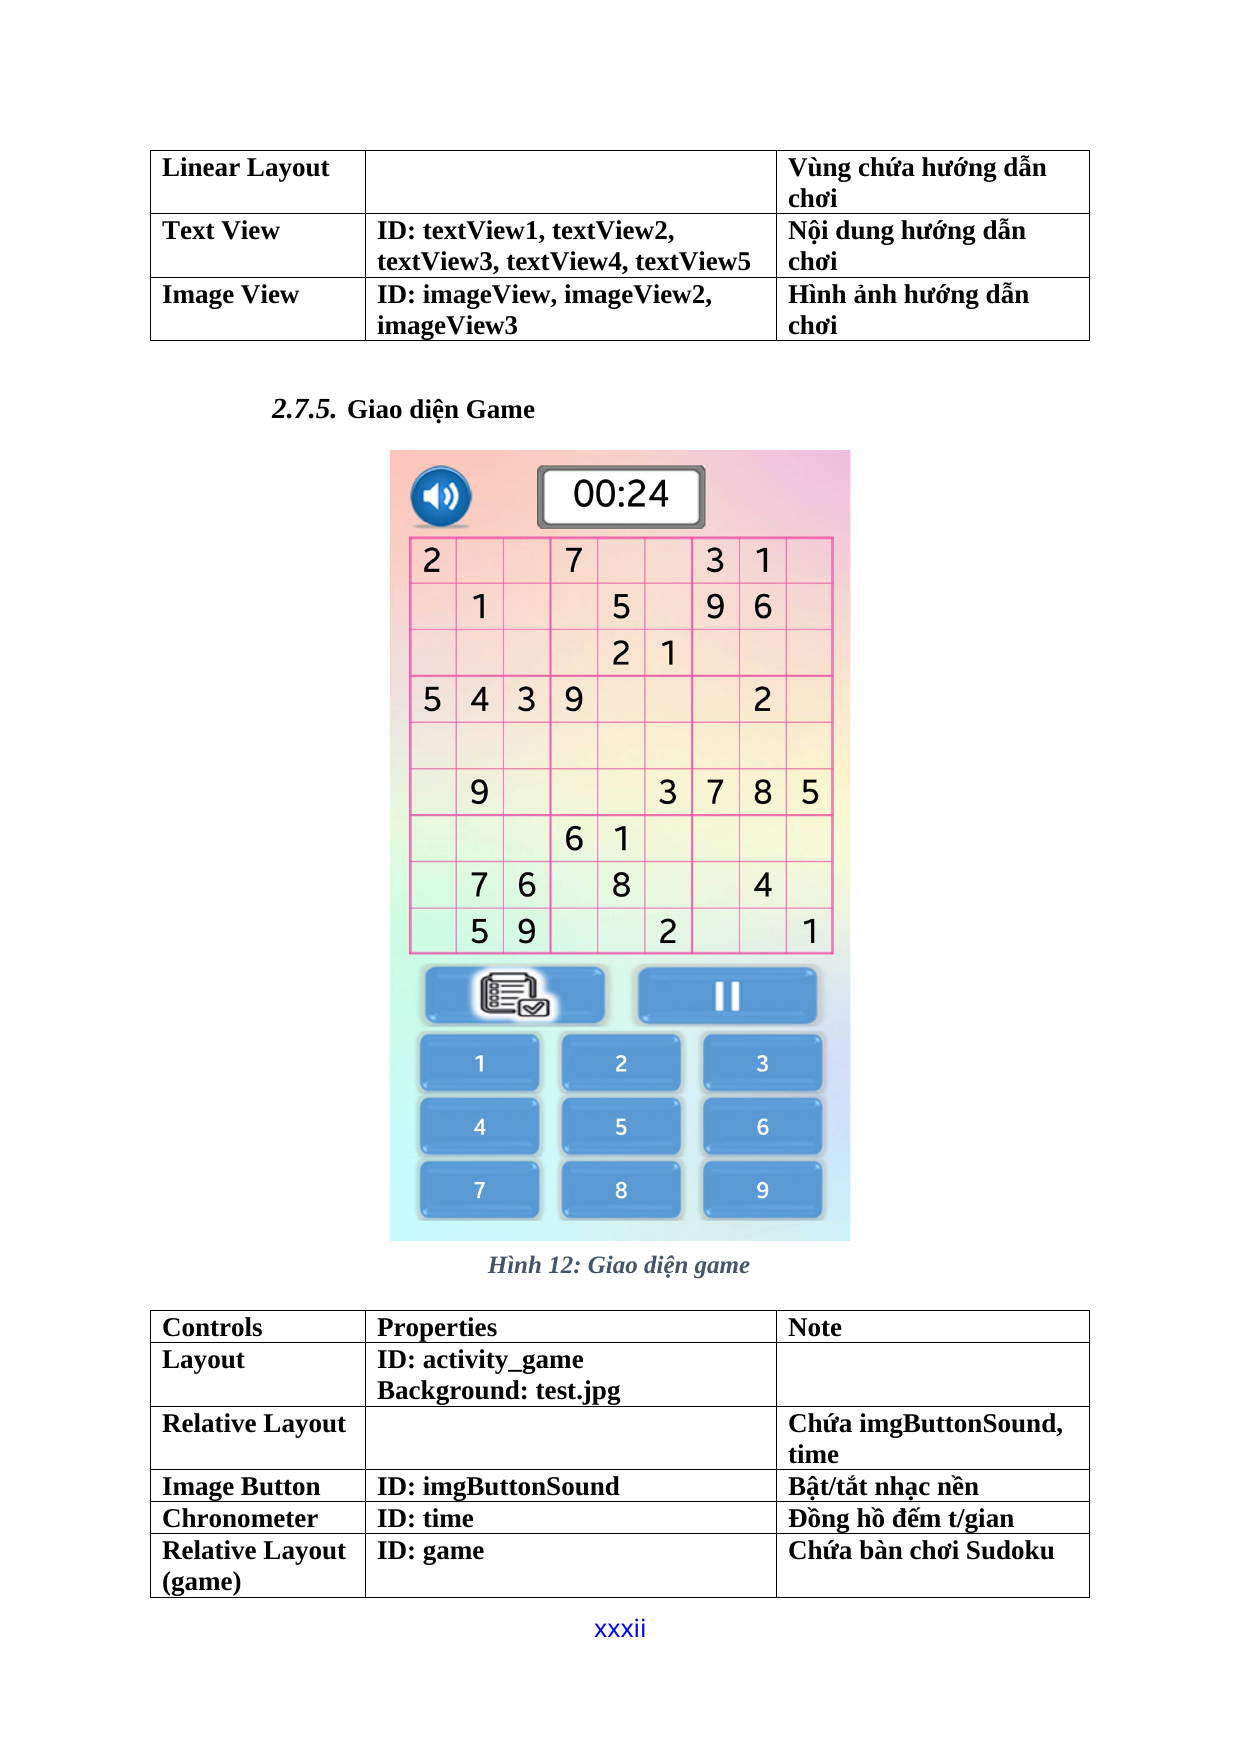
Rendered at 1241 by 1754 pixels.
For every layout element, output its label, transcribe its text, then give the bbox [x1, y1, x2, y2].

table_cell ID: textView1, textView2, textView3, textView4, textView5 [366, 214, 776, 277]
table_cell Relative Layout (game) [151, 1534, 365, 1597]
list Giao diện Game [272, 391, 1090, 425]
table_header Controls [151, 1311, 365, 1342]
table_cell ID: imageView, imageView2, imageView3 [366, 278, 776, 340]
table_cell ID: imgButtonSound [366, 1470, 776, 1501]
table_cell Relative Layout [151, 1407, 365, 1469]
table_cell Chronometer [151, 1502, 365, 1533]
table_cell Text View [151, 214, 365, 277]
table_cell Vùng chứa hướng dẫn chơi [777, 151, 1089, 213]
table_cell [366, 151, 776, 213]
table_cell Nội dung hướng dẫn chơi [777, 214, 1089, 277]
table_cell Image View [151, 278, 365, 340]
table_cell Linear Layout [151, 151, 365, 213]
table_cell Chứa imgButtonSound, time [777, 1407, 1089, 1469]
table_cell Hình ảnh hướng dẫn chơi [777, 278, 1089, 340]
table_cell [366, 1407, 776, 1469]
table_cell Image Button [151, 1470, 365, 1501]
table_header Properties [366, 1311, 776, 1342]
table_cell Layout [151, 1343, 365, 1406]
table_header Note [777, 1311, 1089, 1342]
table_cell [777, 1343, 1089, 1406]
table_cell Bật/tắt nhạc nền [777, 1470, 1089, 1501]
table_cell Đồng hồ đếm t/gian [777, 1502, 1089, 1533]
table_cell ID: time [366, 1502, 776, 1533]
picture [389, 450, 851, 1241]
table_cell ID: game [366, 1534, 776, 1597]
table_cell ID: activity_game Background: test.jpg [366, 1343, 776, 1406]
table_cell Chứa bàn chơi Sudoku [777, 1534, 1089, 1597]
